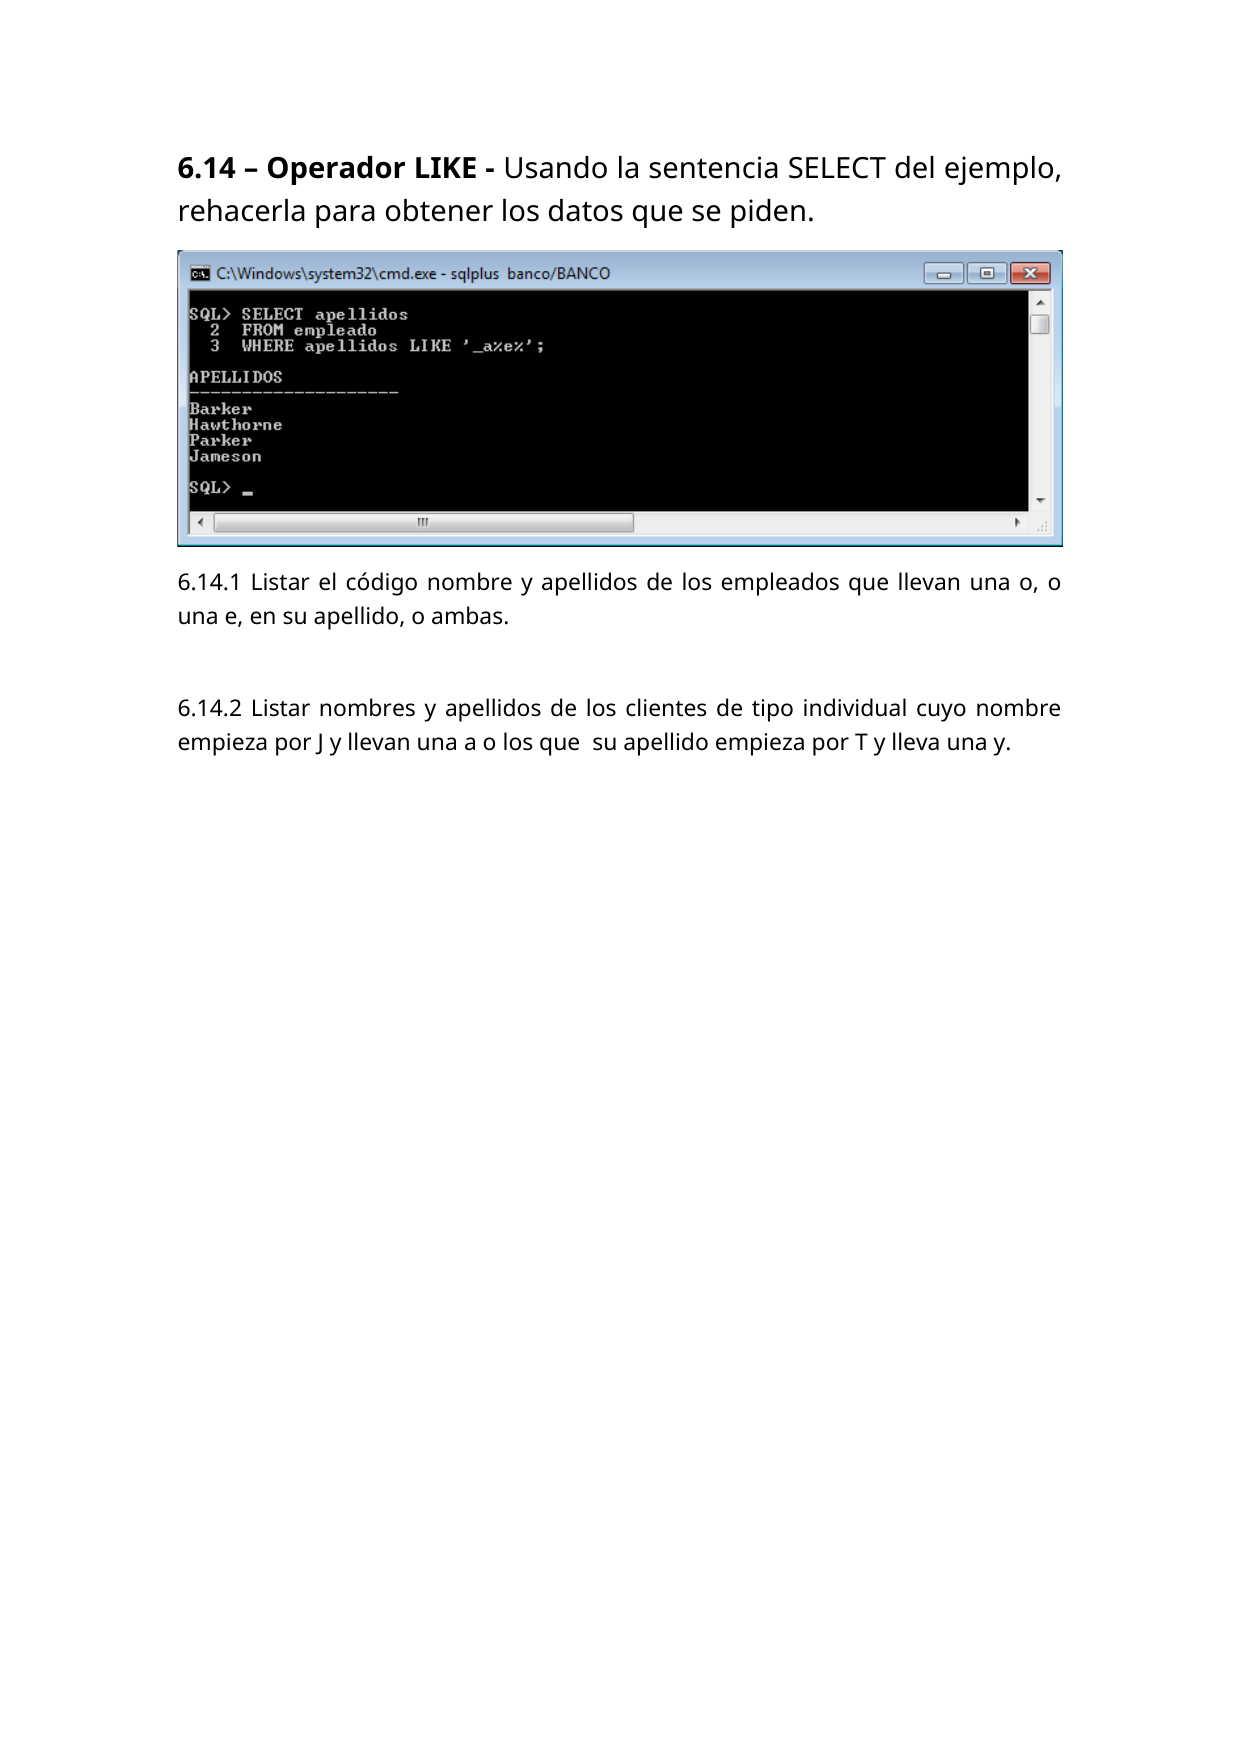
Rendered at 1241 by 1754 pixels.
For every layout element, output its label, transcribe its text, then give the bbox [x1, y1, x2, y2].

text 6.14.2 Listar nombres y apellidos de los clientes de tipo individual cuyo nombre empieza por J y llevan una a o los que su apellido empieza por T y lleva una y. [177, 692, 1063, 757]
text 6.14 – Operador LIKE - Usando la sentencia SELECT del ejemplo, rehacerla para obtener los datos que se piden. [177, 148, 1063, 230]
picture [177, 250, 1063, 547]
text 6.14.1 Listar el código nombre y apellidos de los empleados que llevan una o, o una e, en su apellido, o ambas. [177, 566, 1063, 631]
